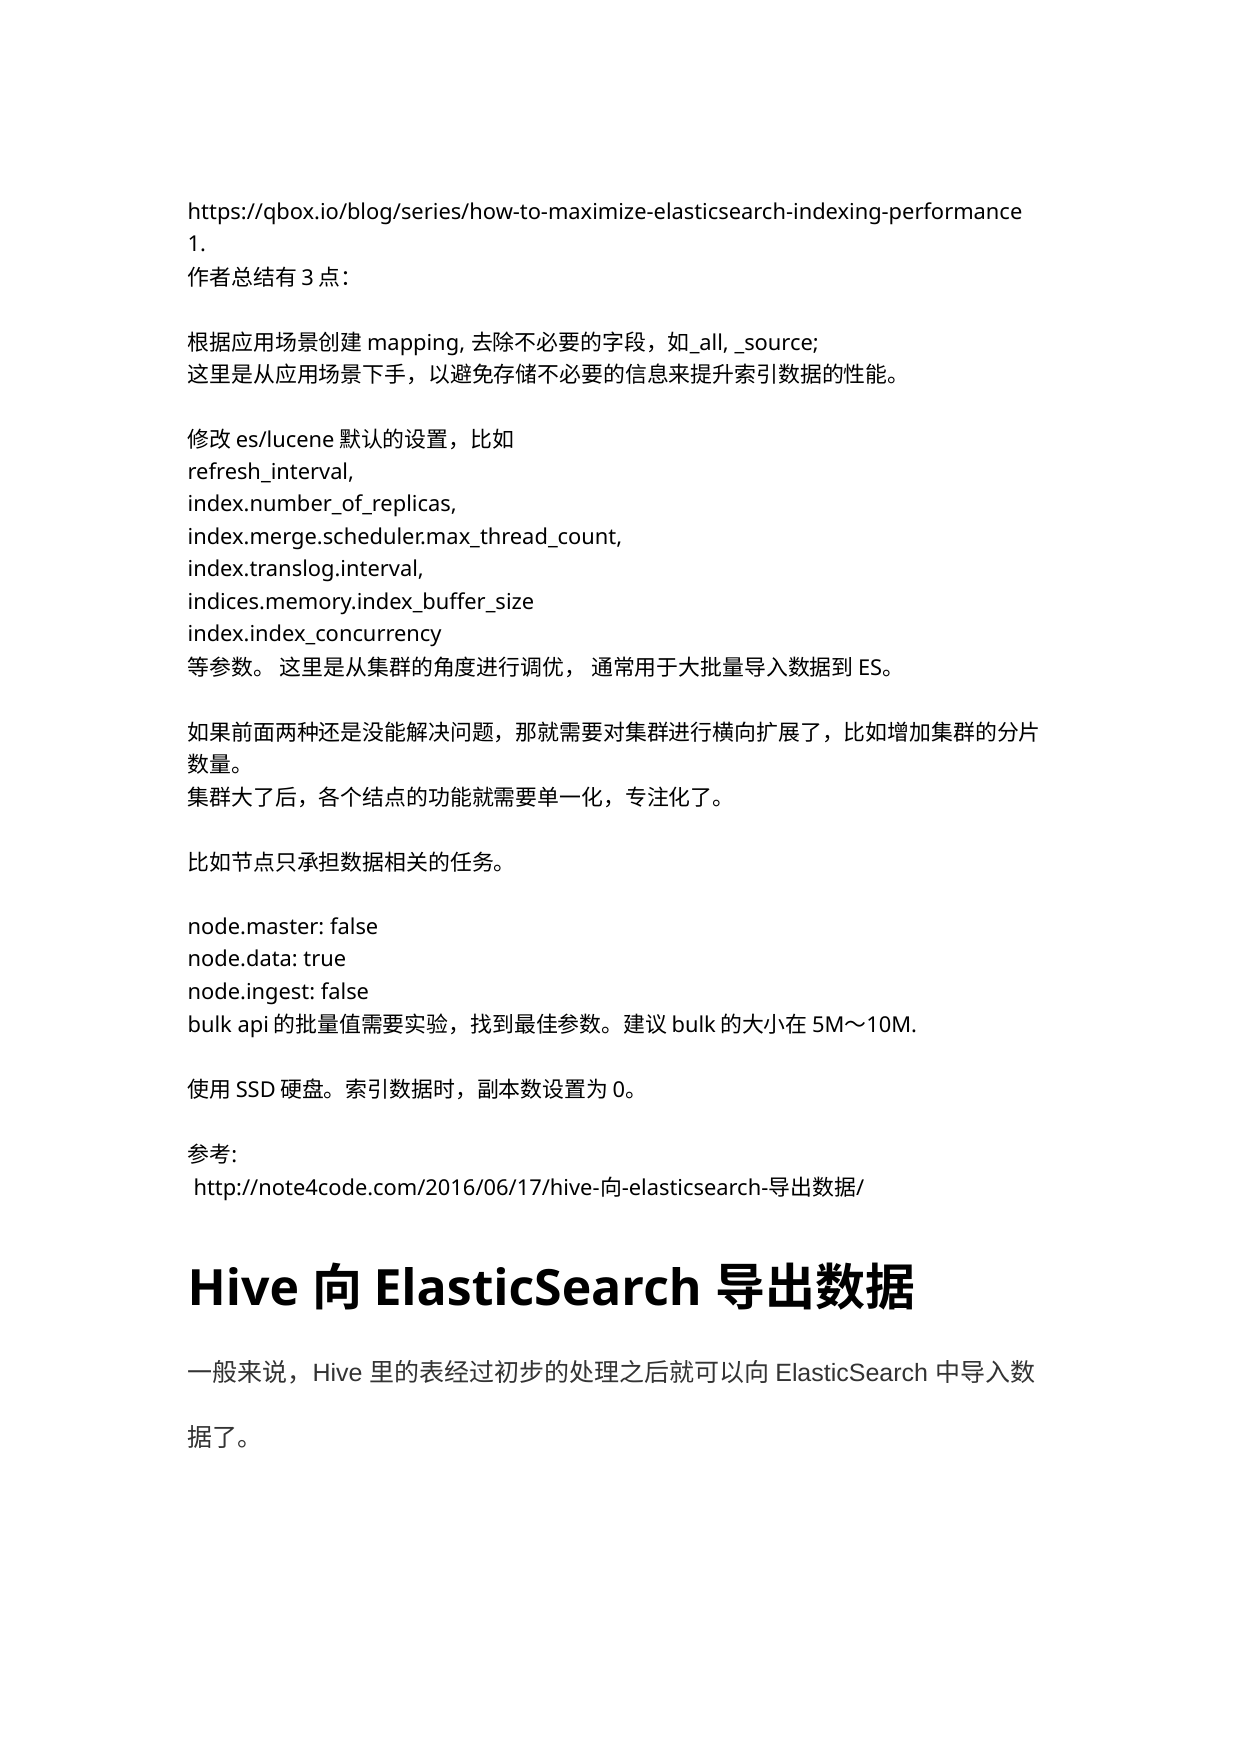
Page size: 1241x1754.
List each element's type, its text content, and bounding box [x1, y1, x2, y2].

text 1. [187, 227, 1053, 259]
text node.ingest: false [187, 974, 1053, 1007]
text 等参数。 这里是从集群的角度进行调优， 通常用于大批量导入数据到ES。 [187, 649, 1053, 682]
text 比如节点只承担数据相关的任务。 [187, 844, 1053, 877]
text 参考: [187, 1137, 1053, 1169]
text node.data: true [187, 942, 1053, 974]
text index.merge.scheduler.max_thread_count, [187, 519, 1053, 552]
text 修改es/lucene默认的设置，比如 [187, 422, 1053, 454]
text index.index_concurrency [187, 617, 1053, 649]
text 根据应用场景创建mapping, 去除不必要的字段，如_all, _source; [187, 324, 1053, 357]
text indices.memory.index_buffer_size [187, 584, 1053, 617]
text 一般来说，Hive 里的表经过初步的处理之后就可以向 ElasticSearch 中导入数据了。 [187, 1338, 1053, 1468]
text 使用SSD硬盘。索引数据时，副本数设置为0。 [187, 1072, 1053, 1104]
text refresh_interval, [187, 454, 1053, 487]
text 如果前面两种还是没能解决问题，那就需要对集群进行横向扩展了，比如增加集群的分片数量。 [187, 714, 1053, 779]
text Hive 向 ElasticSearch 导出数据 [187, 1234, 1053, 1332]
text 集群大了后，各个结点的功能就需要单一化，专注化了。 [187, 779, 1053, 812]
text 作者总结有3点： [187, 259, 1053, 292]
text node.master: false [187, 909, 1053, 942]
text http://note4code.com/2016/06/17/hive-向-elasticsearch-导出数据/ [187, 1169, 1053, 1202]
text bulk api的批量值需要实验，找到最佳参数。建议bulk的大小在5M～10M. [187, 1007, 1053, 1039]
text index.number_of_replicas, [187, 487, 1053, 519]
text https://qbox.io/blog/series/how-to-maximize-elasticsearch-indexing-performance [187, 194, 1053, 227]
text index.translog.interval, [187, 552, 1053, 584]
text 这里是从应用场景下手，以避免存储不必要的信息来提升索引数据的性能。 [187, 357, 1053, 389]
